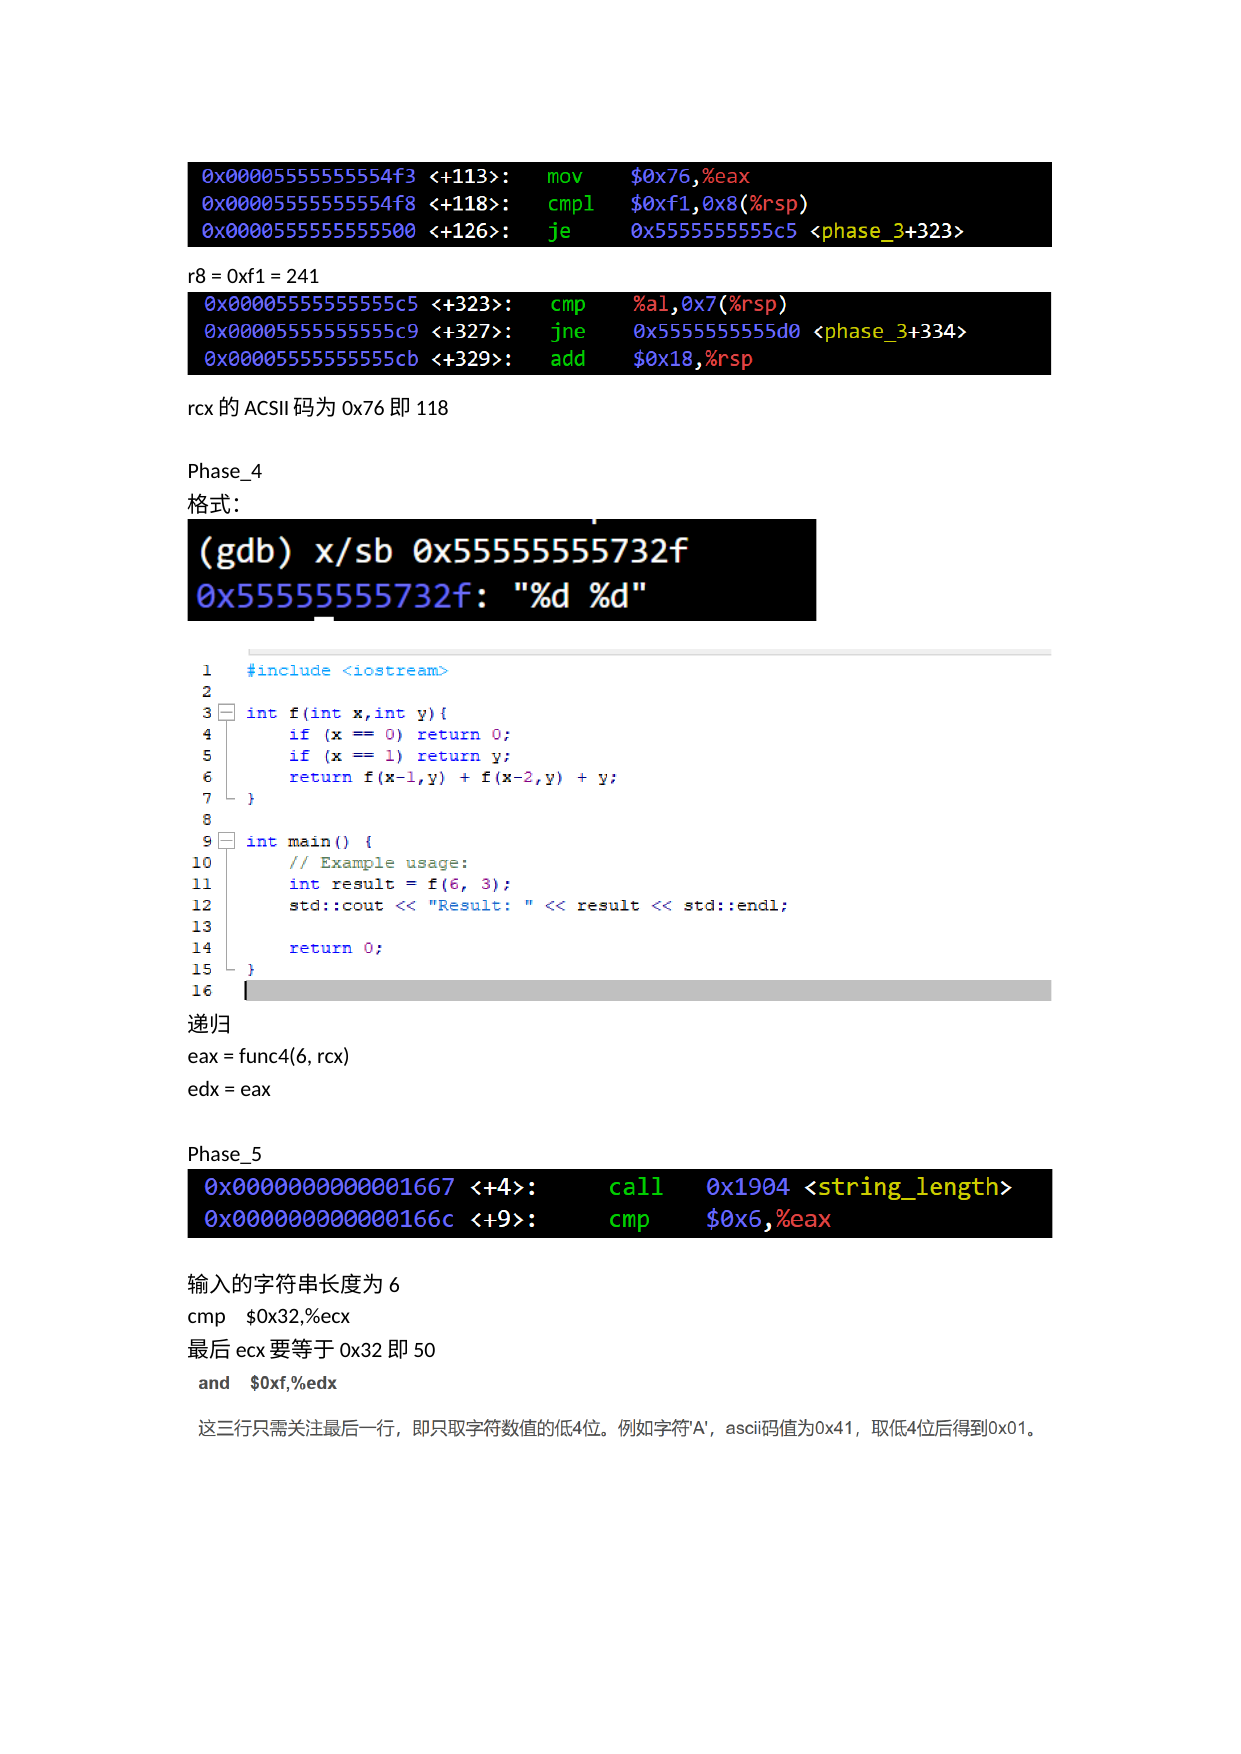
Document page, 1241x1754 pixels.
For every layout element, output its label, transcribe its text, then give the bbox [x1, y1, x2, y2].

text 递归 [187, 1007, 1053, 1039]
picture [187, 1364, 1051, 1448]
text rcx的ACSII码为0x76即118 [187, 389, 1053, 422]
text r8 = 0xf1 = 241 [187, 259, 1053, 292]
picture [187, 1169, 1053, 1238]
text Phase_5 [187, 1137, 1053, 1169]
text 输入的字符串长度为6 [187, 1267, 1053, 1299]
picture [187, 649, 1052, 1005]
picture [187, 519, 817, 621]
text 格式： [187, 487, 1053, 519]
text Phase_4 [187, 454, 1053, 487]
picture [187, 162, 1052, 247]
text eax = func4(6, rcx) [187, 1039, 1053, 1072]
picture [187, 292, 1052, 375]
text cmp $0x32,%ecx 最后ecx要等于0x32即50 [187, 1299, 1053, 1364]
text edx = eax [187, 1072, 1053, 1104]
